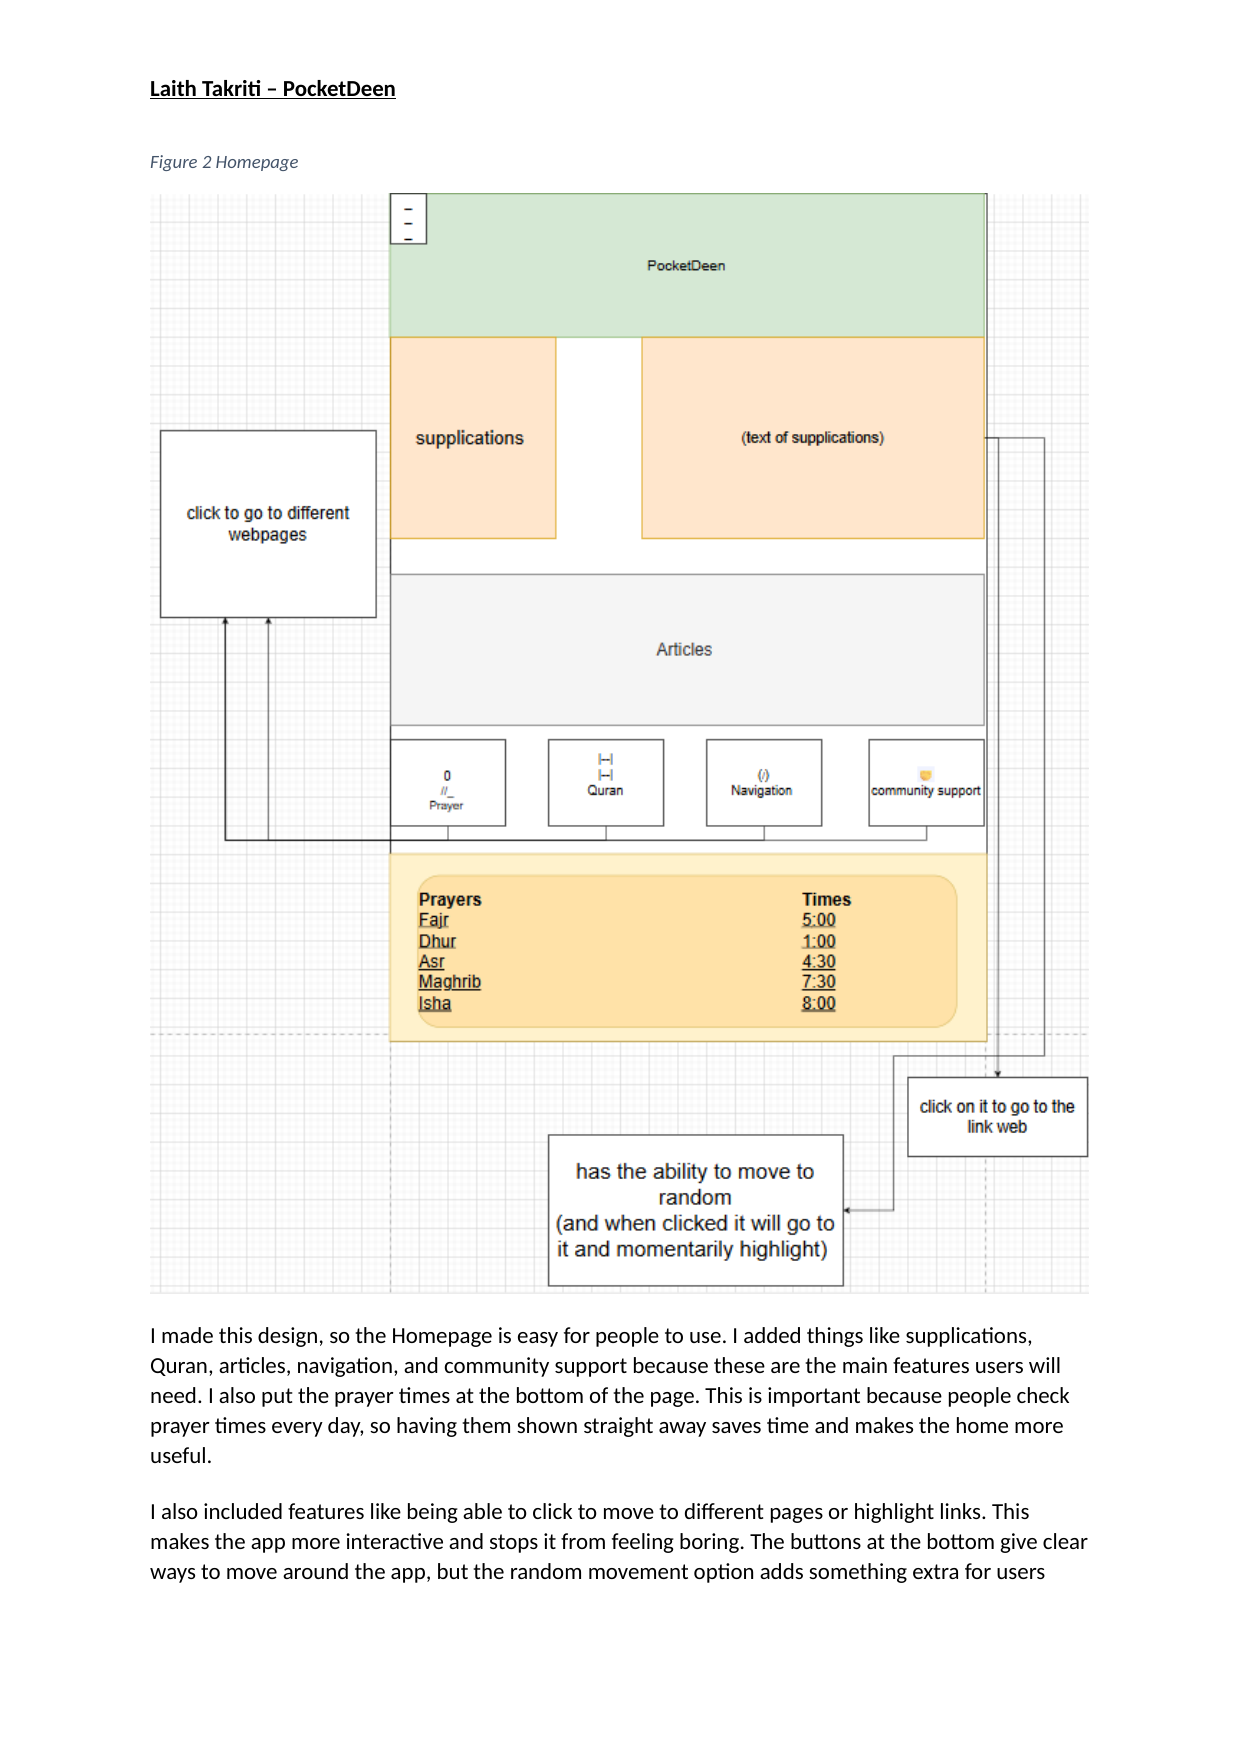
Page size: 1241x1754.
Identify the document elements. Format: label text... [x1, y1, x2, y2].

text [150, 1497, 1090, 1585]
text I made this design, so the Homepage is easy for people to use. I added things like supplications, Quran, articles, navigation, and community support because these are the main features users will need. I also put the prayer times at the bottom of the page. This is important because people check prayer times every day, so having them shown straight away saves time and makes the home more useful. [150, 1321, 1090, 1470]
picture [150, 193, 1089, 1294]
